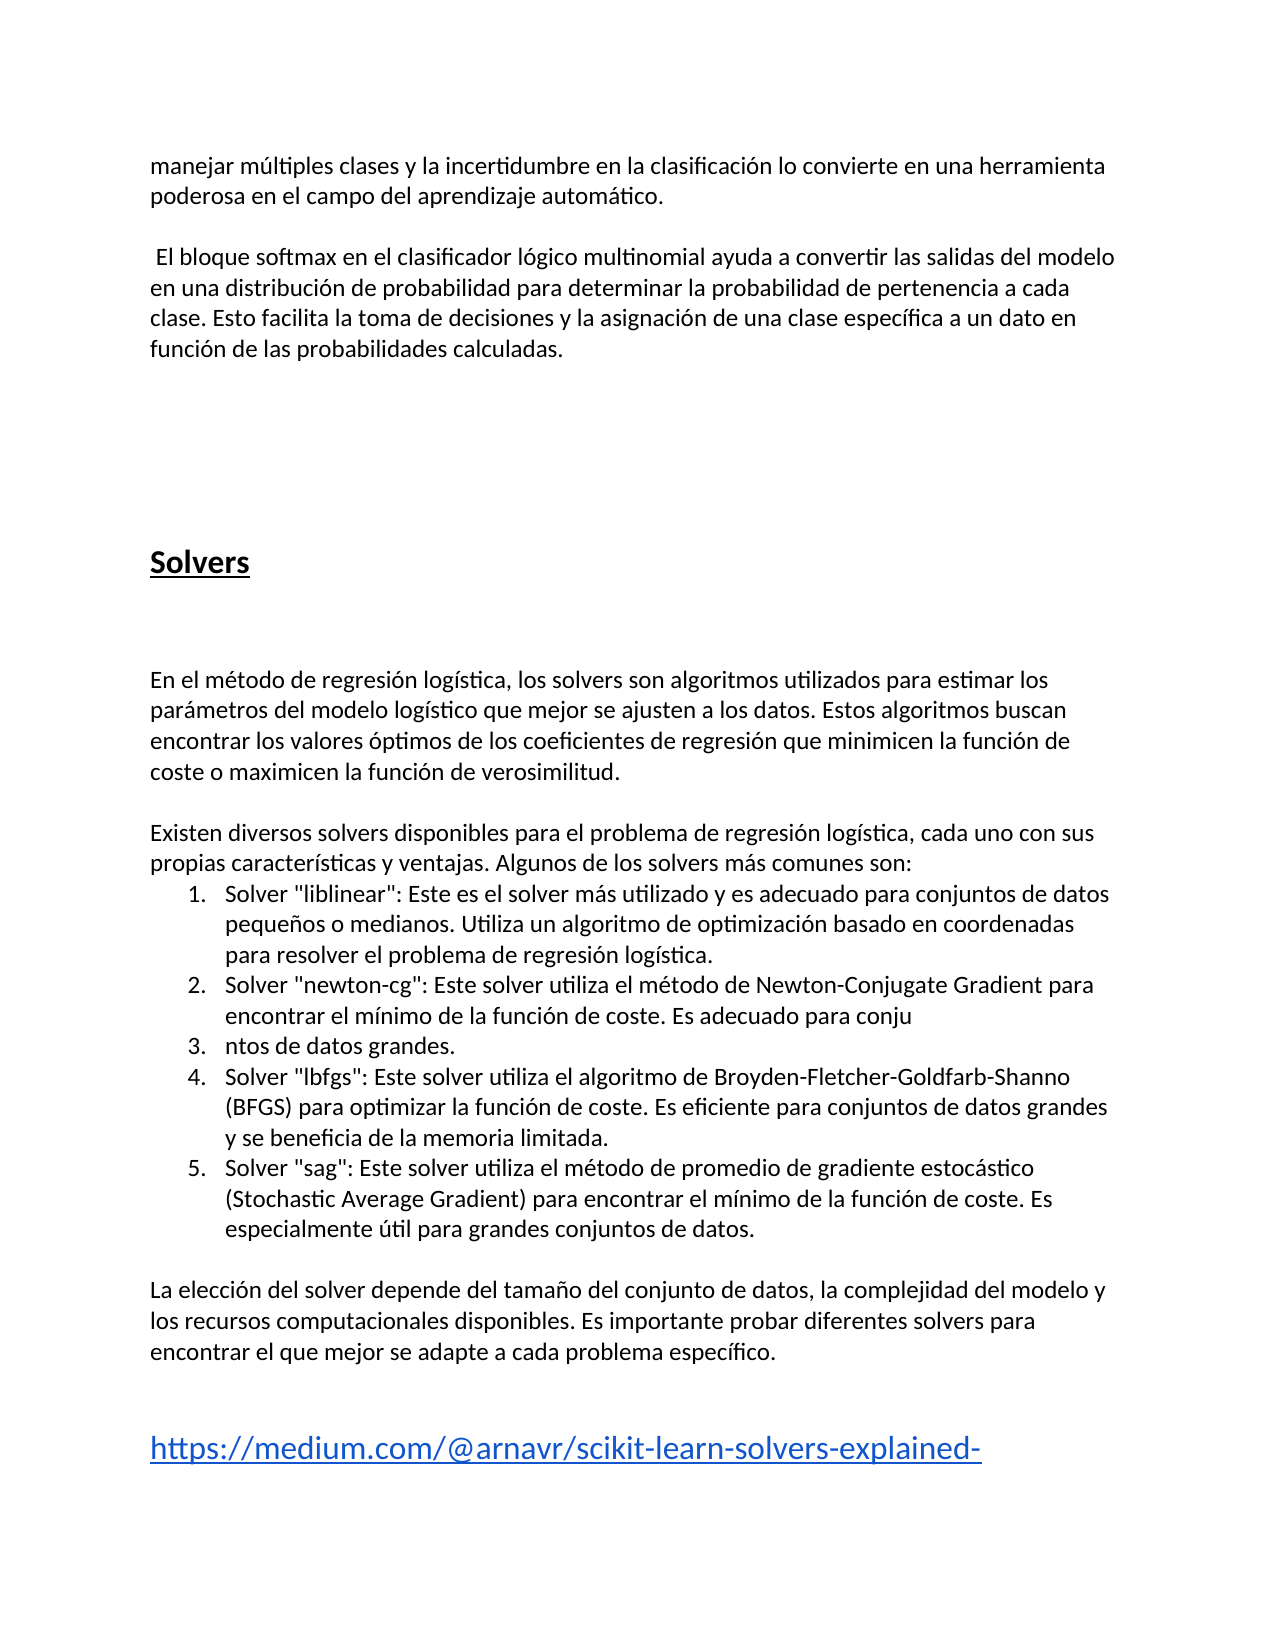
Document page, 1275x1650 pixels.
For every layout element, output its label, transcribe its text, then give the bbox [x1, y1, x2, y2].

list ntos de datos grandes. [187, 1030, 1125, 1061]
text En el método de regresión logística, los solvers son algoritmos utilizados para estimar los parámetros del modelo logístico que mejor se ajusten a los datos. Estos algoritmos buscan encontrar los valores óptimos de los coeficientes de regresión que minimicen la función de coste o maximicen la función de verosimilitud. [150, 664, 1125, 786]
list Solver "liblinear": Este es el solver más utilizado y es adecuado para conjuntos de datos pequeños o medianos. Utiliza un algoritmo de optimización basado en coordenadas para resolver el problema de regresión logística. [187, 878, 1125, 969]
text Existen diversos solvers disponibles para el problema de regresión logística, cada uno con sus propias características y ventajas. Algunos de los solvers más comunes son: [150, 817, 1125, 878]
list Solver "newton-cg": Este solver utiliza el método de Newton-Conjugate Gradient para encontrar el mínimo de la función de coste. Es adecuado para conju [187, 969, 1125, 1030]
text Solvers [150, 541, 1125, 582]
text El bloque softmax en el clasificador lógico multinomial ayuda a convertir las salidas del modelo en una distribución de probabilidad para determinar la probabilidad de pertenencia a cada clase. Esto facilita la toma de decisiones y la asignación de una clase específica a un dato en función de las probabilidades calculadas. [150, 242, 1125, 364]
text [150, 150, 1125, 211]
text La elección del solver depende del tamaño del conjunto de datos, la complejidad del modelo y los recursos computacionales disponibles. Es importante probar diferentes solvers para encontrar el que mejor se adapte a cada problema específico. [150, 1274, 1125, 1366]
list Solver "lbfgs": Este solver utiliza el algoritmo de Broyden-Fletcher-Goldfarb-Shanno (BFGS) para optimizar la función de coste. Es eficiente para conjuntos de datos grandes y se beneficia de la memoria limitada. [187, 1061, 1125, 1152]
list Solver "sag": Este solver utiliza el método de promedio de gradiente estocástico (Stochastic Average Gradient) para encontrar el mínimo de la función de coste. Es especialmente útil para grandes conjuntos de datos. [187, 1152, 1125, 1244]
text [150, 1427, 1125, 1468]
